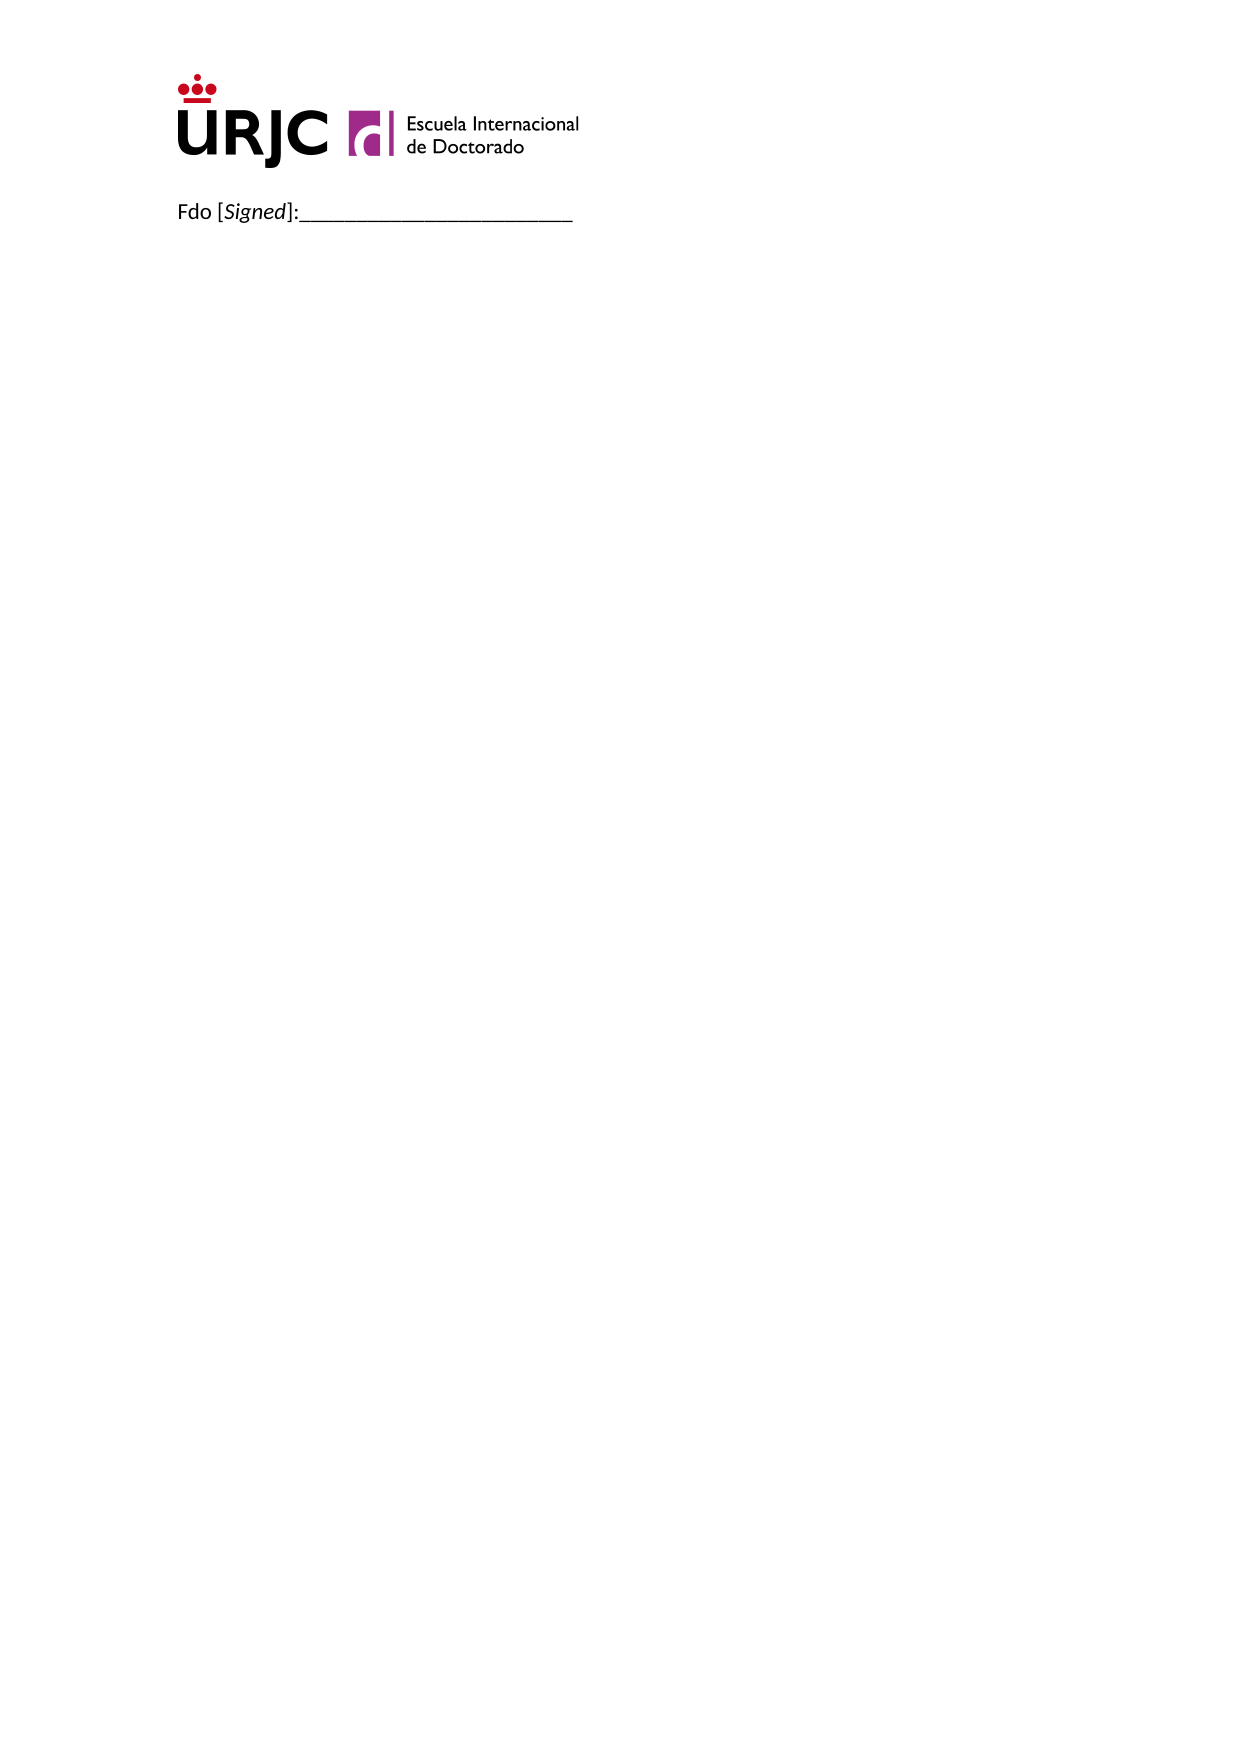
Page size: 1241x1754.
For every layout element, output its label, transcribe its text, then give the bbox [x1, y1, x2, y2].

text Fdo [Signed]:________________________ [177, 197, 1063, 225]
picture [177, 73, 579, 169]
